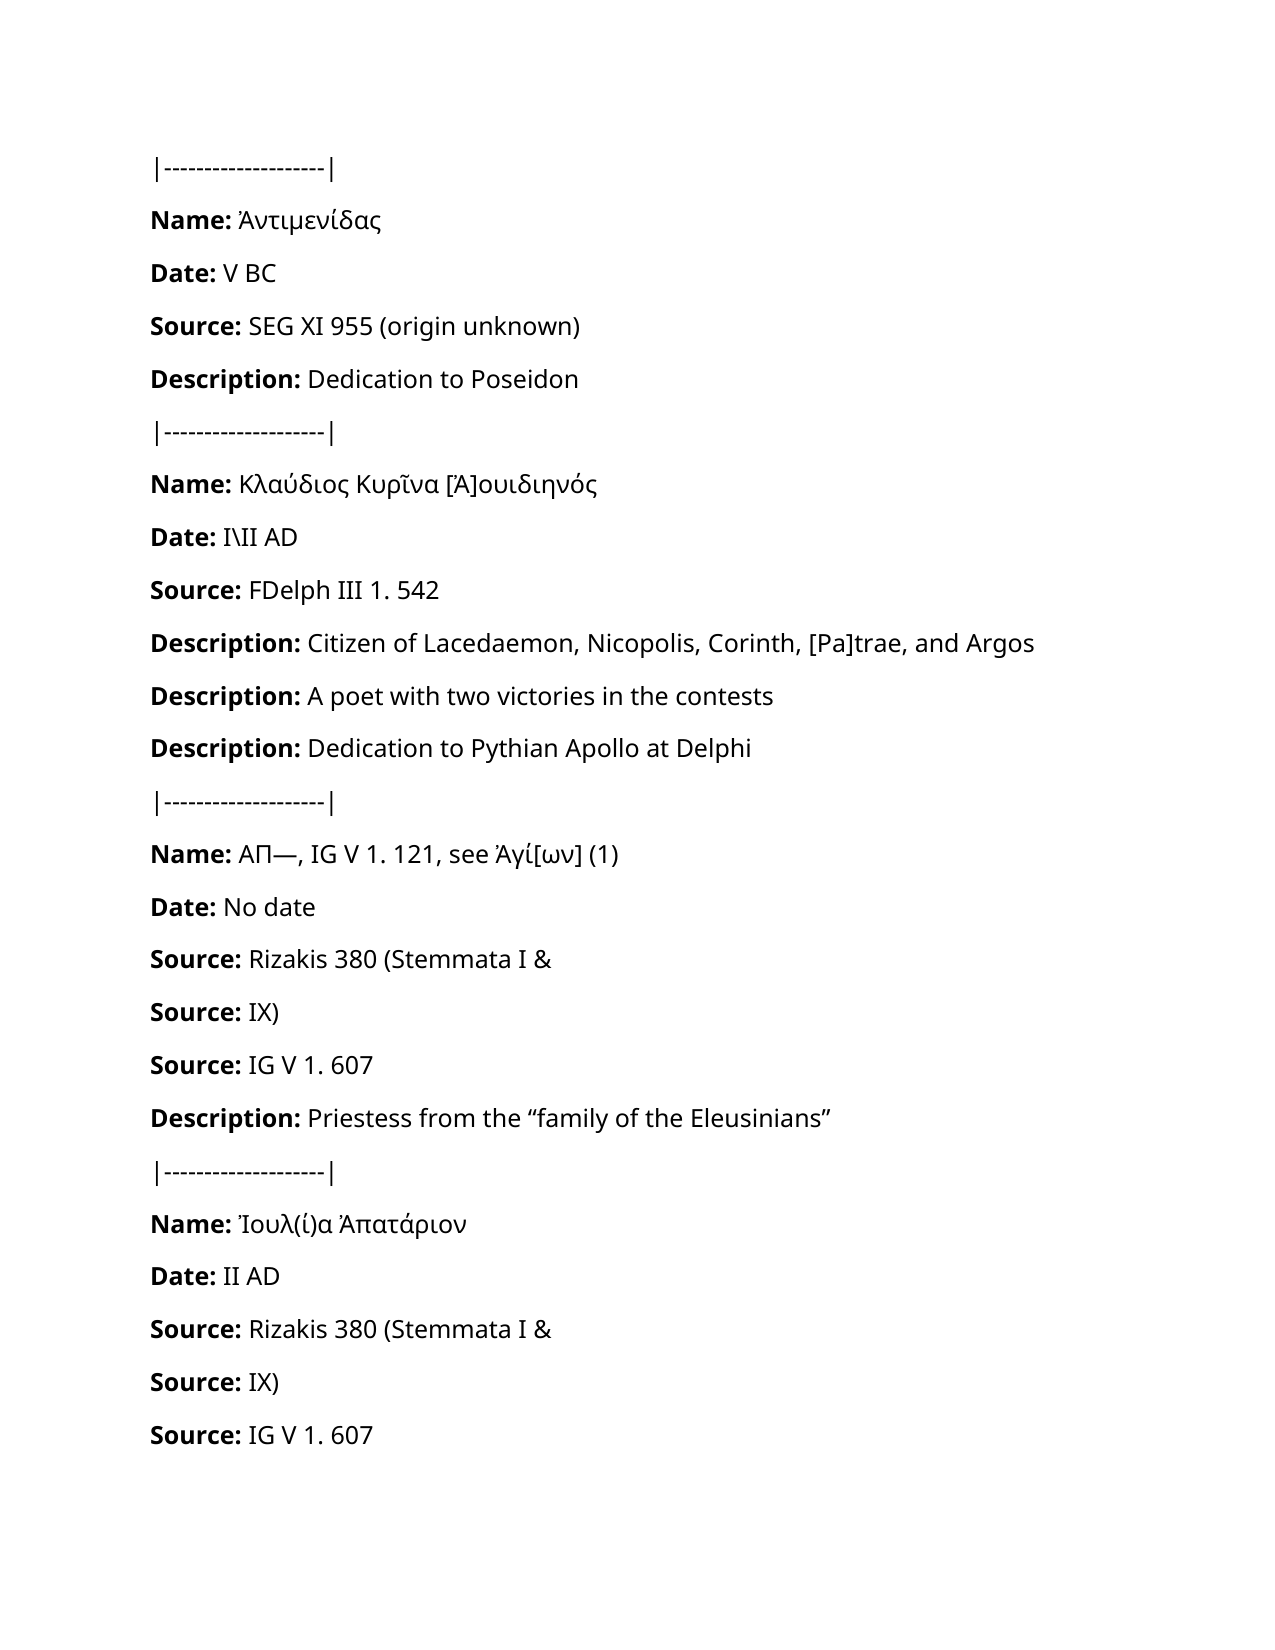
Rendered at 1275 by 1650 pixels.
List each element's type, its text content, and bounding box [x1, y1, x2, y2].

text Source: IG V 1. 607 [150, 1048, 1125, 1082]
text Name: Ἰουλ(ί)α Ἀπατάριον [150, 1206, 1125, 1240]
text Source: FDelph III 1. 542 [150, 572, 1125, 607]
text Source: SEG XI 955 (origin unknown) [150, 308, 1125, 342]
text |--------------------| [150, 1153, 1125, 1187]
text Name: Ἀντιμενίδας [150, 203, 1125, 237]
text Description: Citizen of Lacedaemon, Nicopolis, Corinth, [Pa]trae, and Argos [150, 625, 1125, 659]
text Description: Dedication to Poseidon [150, 361, 1125, 395]
text Name: Κλαύδιος Κυρῖνα [Ἀ]ουιδιηνός [150, 467, 1125, 501]
text Description: Priestess from the “family of the Eleusinians” [150, 1101, 1125, 1135]
text Description: A poet with two victories in the contests [150, 678, 1125, 712]
text Date: II AD [150, 1259, 1125, 1293]
text Description: Dedication to Pythian Apollo at Delphi [150, 731, 1125, 765]
text |--------------------| [150, 414, 1125, 448]
text Source: IG V 1. 607 [150, 1417, 1125, 1452]
text Date: No date [150, 889, 1125, 923]
text |--------------------| [150, 784, 1125, 818]
text Source: IX) [150, 995, 1125, 1029]
text Date: V BC [150, 256, 1125, 290]
text |--------------------| [150, 150, 1125, 184]
text Date: I\II AD [150, 520, 1125, 554]
text Source: Rizakis 380 (Stemmata I & [150, 1312, 1125, 1346]
text Source: Rizakis 380 (Stemmata I & [150, 942, 1125, 976]
text Name: ΑΠ—, IG V 1. 121, see Ἀγί[ων] (1) [150, 837, 1125, 871]
text Source: IX) [150, 1365, 1125, 1399]
